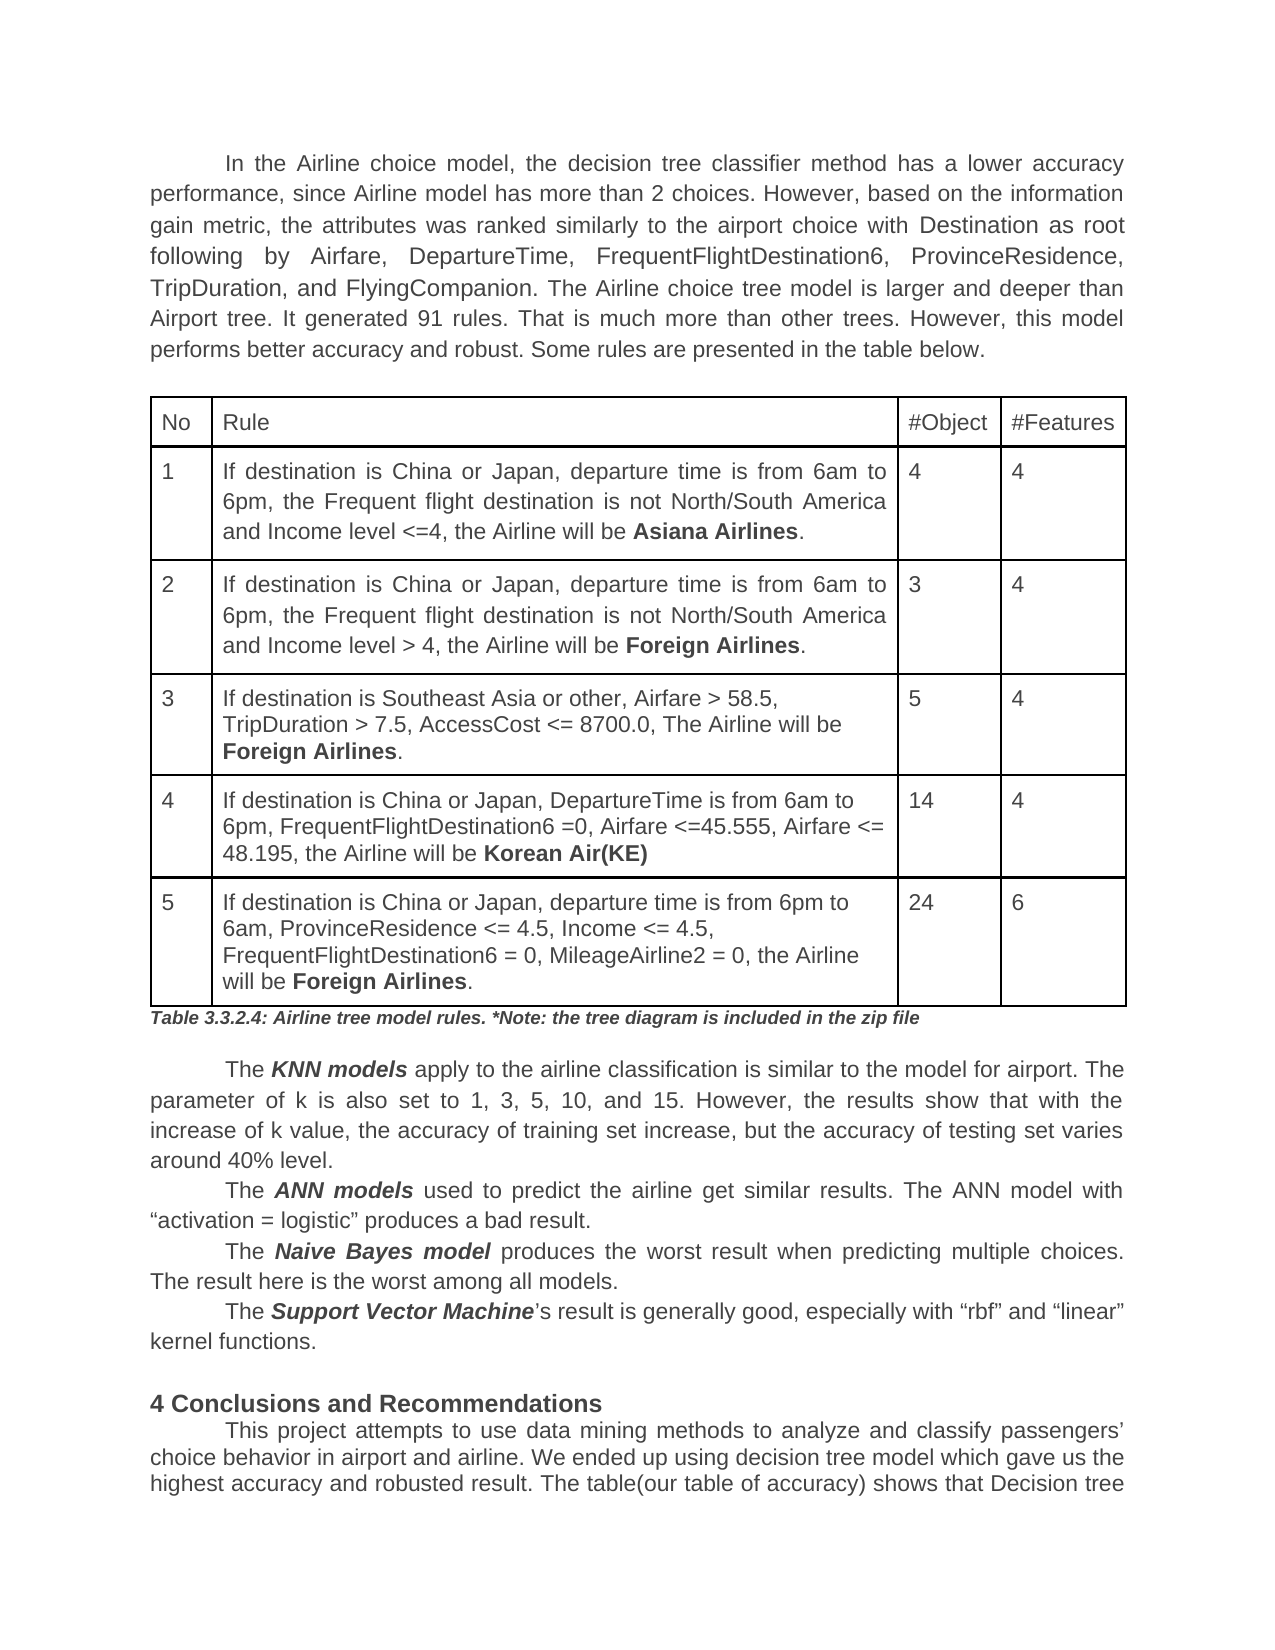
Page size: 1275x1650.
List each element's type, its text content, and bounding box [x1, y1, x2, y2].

text The Naive Bayes model produces the worst result when predicting multiple choices. The result here is the worst among all models. [150, 1238, 1125, 1294]
table_cell 3 [899, 561, 1000, 672]
table_cell 14 [899, 776, 1000, 876]
table_cell 4 [152, 776, 211, 876]
text The KNN models apply to the airline classification is similar to the model for airport. The parameter of k is also set to 1, 3, 5, 10, and 15. However, the results show that with the increase of k value, the accuracy of training set increase, but the accuracy of testing set varies around 40% level. [150, 1056, 1125, 1173]
table_cell If destination is Southeast Asia or other, Airfare > 58.5, TripDuration > 7.5, AccessCost <= 8700.0, The Airline will be Foreign Airlines. [213, 675, 897, 774]
table_cell 4 [1002, 448, 1125, 559]
table_header #Features [1002, 398, 1125, 445]
table_cell 5 [152, 879, 211, 1005]
text In the Airline choice model, the decision tree classifier method has a lower accuracy performance, since Airline model has more than 2 choices. However, based on the information gain metric, the attributes was ranked similarly to the airport choice with Destination as root following by Airfare, DepartureTime, FrequentFlightDestination6, ProvinceResidence, TripDuration, and FlyingCompanion. The Airline choice tree model is larger and deeper than Airport tree. It generated 91 rules. That is much more than other trees. However, this model performs better accuracy and robust. Some rules are presented in the table below. [150, 150, 1125, 362]
table_header Rule [213, 398, 897, 445]
table_cell If destination is China or Japan, departure time is from 6pm to 6am, ProvinceResidence <= 4.5, Income <= 4.5, FrequentFlightDestination6 = 0, MileageAirline2 = 0, the Airline will be Foreign Airlines. [213, 879, 897, 1005]
text Table 3.3.2.4: Airline tree model rules. *Note: the tree diagram is included in the zip file [150, 1007, 1125, 1028]
table_header #Object [899, 398, 1000, 445]
table_cell 24 [899, 879, 1000, 1005]
table_cell 4 [1002, 561, 1125, 672]
table_cell 4 [1002, 776, 1125, 876]
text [150, 1417, 1125, 1496]
subtitle 4 Conclusions and Recommendations [150, 1389, 1125, 1417]
table_cell If destination is China or Japan, departure time is from 6am to 6pm, the Frequent flight destination is not North/South America and Income level <=4, the Airline will be Asiana Airlines. [213, 448, 897, 559]
table_cell If destination is China or Japan, departure time is from 6am to 6pm, the Frequent flight destination is not North/South America and Income level > 4, the Airline will be Foreign Airlines. [213, 561, 897, 672]
table_cell 5 [899, 675, 1000, 774]
table_cell 1 [152, 448, 211, 559]
text The ANN models used to predict the airline get similar results. The ANN model with “activation = logistic” produces a bad result. [150, 1177, 1125, 1234]
text The Support Vector Machine’s result is generally good, especially with “rbf” and “linear” kernel functions. [150, 1298, 1125, 1354]
table_cell 6 [1002, 879, 1125, 1005]
table_cell 4 [1002, 675, 1125, 774]
table_header No [152, 398, 211, 445]
table_cell 3 [152, 675, 211, 774]
table_cell 2 [152, 561, 211, 672]
table_cell If destination is China or Japan, DepartureTime is from 6am to 6pm, FrequentFlightDestination6 =0, Airfare <=45.555, Airfare <= 48.195, the Airline will be Korean Air(KE) [213, 776, 897, 876]
table_cell 4 [899, 448, 1000, 559]
